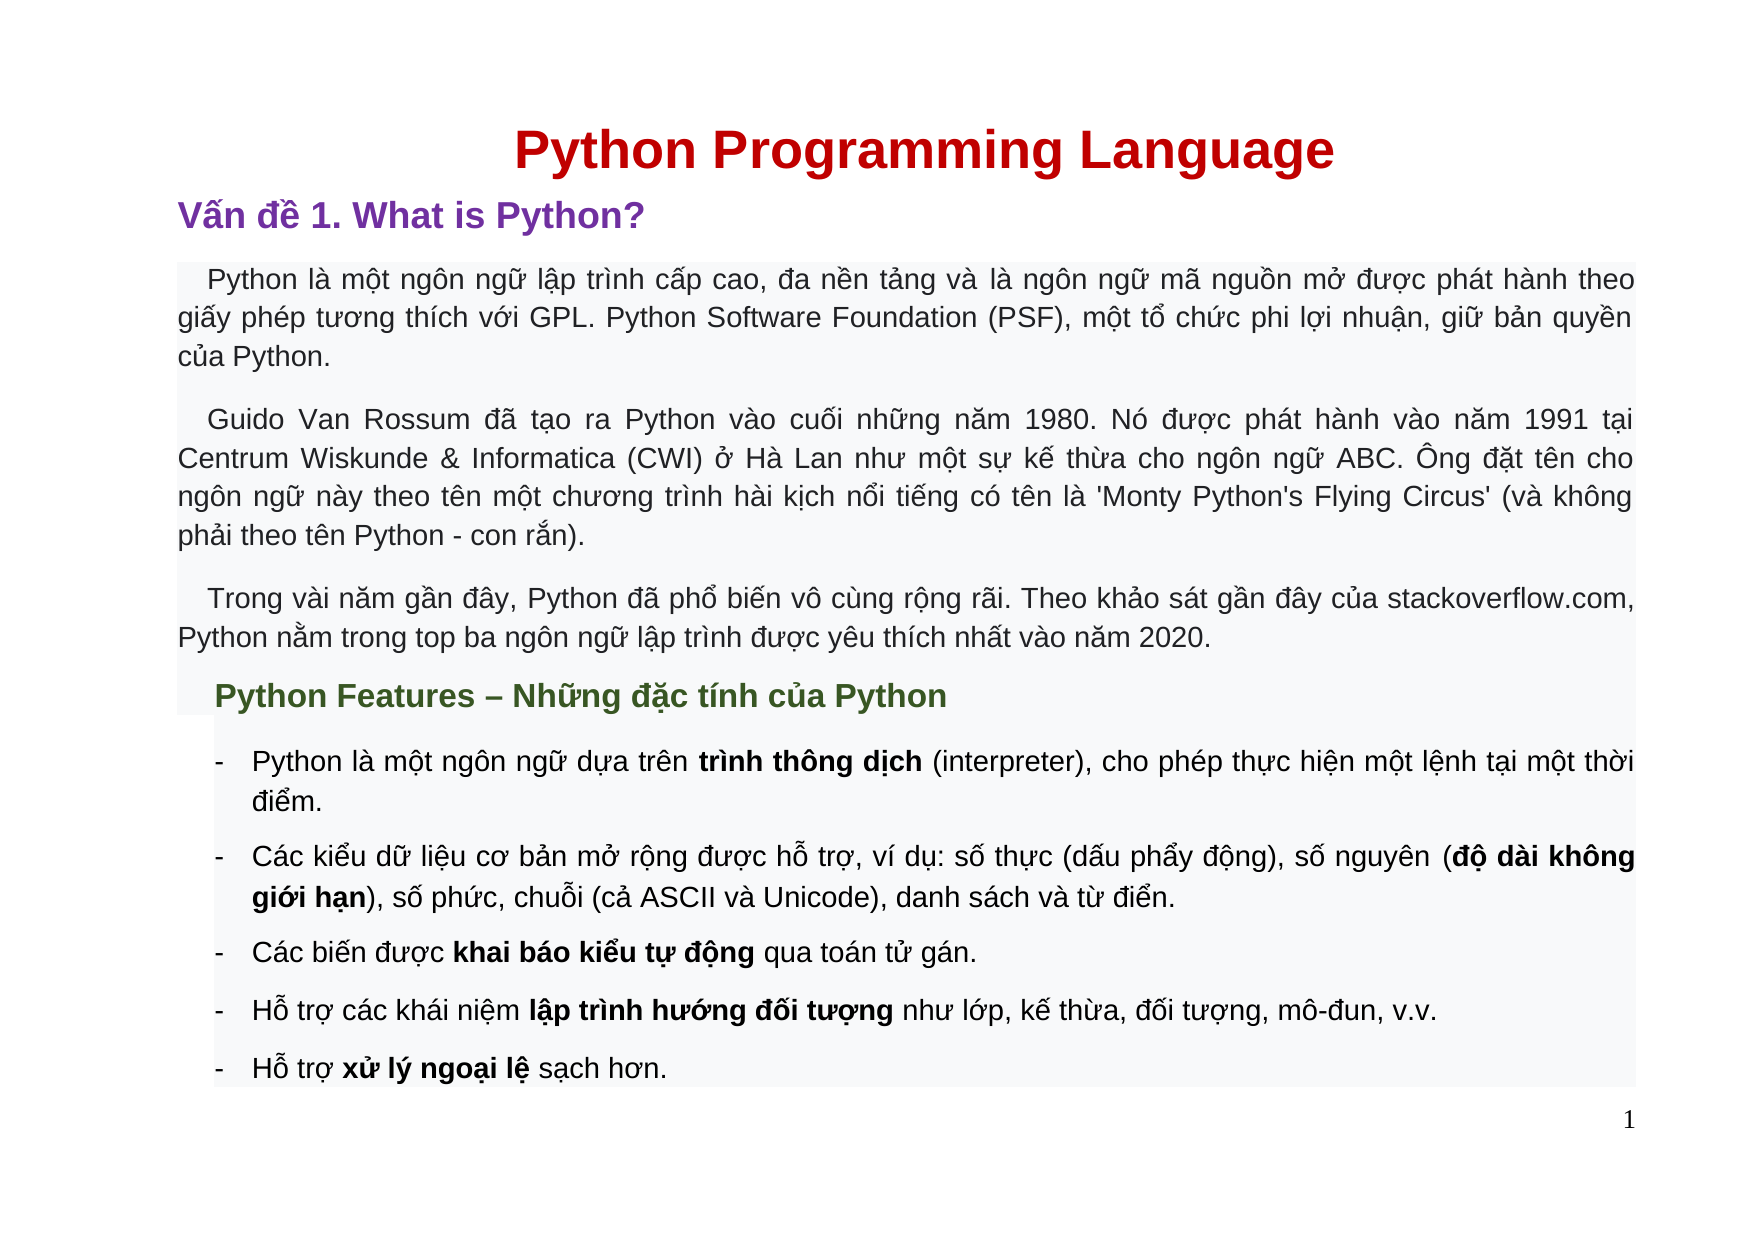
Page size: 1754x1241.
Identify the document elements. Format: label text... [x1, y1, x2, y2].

text Guido Van Rossum đã tạo ra Python vào cuối những năm 1980. Nó được phát hành vào năm 1991 tại Centrum Wiskunde & Informatica (CWI) ở Hà Lan như một sự kế thừa cho ngôn ngữ ABC. Ông đặt tên cho ngôn ngữ này theo tên một chương trình hài kịch nổi tiếng có tên là 'Monty Python's Flying Circus' (và không phải theo tên Python - con rắn). [177, 402, 1636, 551]
list Các kiểu dữ liệu cơ bản mở rộng được hỗ trợ, ví dụ: số thực (dấu phẩy động), số nguyên (độ dài không giới hạn), số phức, chuỗi (cả ASCII và Unicode), danh sách và từ điển. [214, 836, 1636, 914]
text Vấn đề 1. What is Python? [177, 180, 1636, 237]
text Trong vài năm gần đây, Python đã phổ biến vô cùng rộng rãi. Theo khảo sát gần đây của stackoverflow.com, Python nằm trong top ba ngôn ngữ lập trình được yêu thích nhất vào năm 2020. [177, 581, 1636, 653]
list Hỗ trợ các khái niệm lập trình hướng đối tượng như lớp, kế thừa, đối tượng, mô-đun, v.v. [214, 989, 1636, 1029]
list Python là một ngôn ngữ dựa trên trình thông dịch (interpreter), cho phép thực hiện một lệnh tại một thời điểm. [214, 740, 1636, 818]
text Python Features – Những đặc tính của Python [177, 658, 1636, 715]
text Python Programming Language [177, 118, 1636, 180]
text Python là một ngôn ngữ lập trình cấp cao, đa nền tảng và là ngôn ngữ mã nguồn mở được phát hành theo giấy phép tương thích với GPL. Python Software Foundation (PSF), một tổ chức phi lợi nhuận, giữ bản quyền của Python. [177, 262, 1636, 372]
list Hỗ trợ xử lý ngoại lệ sạch hơn. [214, 1047, 1636, 1087]
list Các biến được khai báo kiểu tự động qua toán tử gán. [214, 931, 1636, 971]
